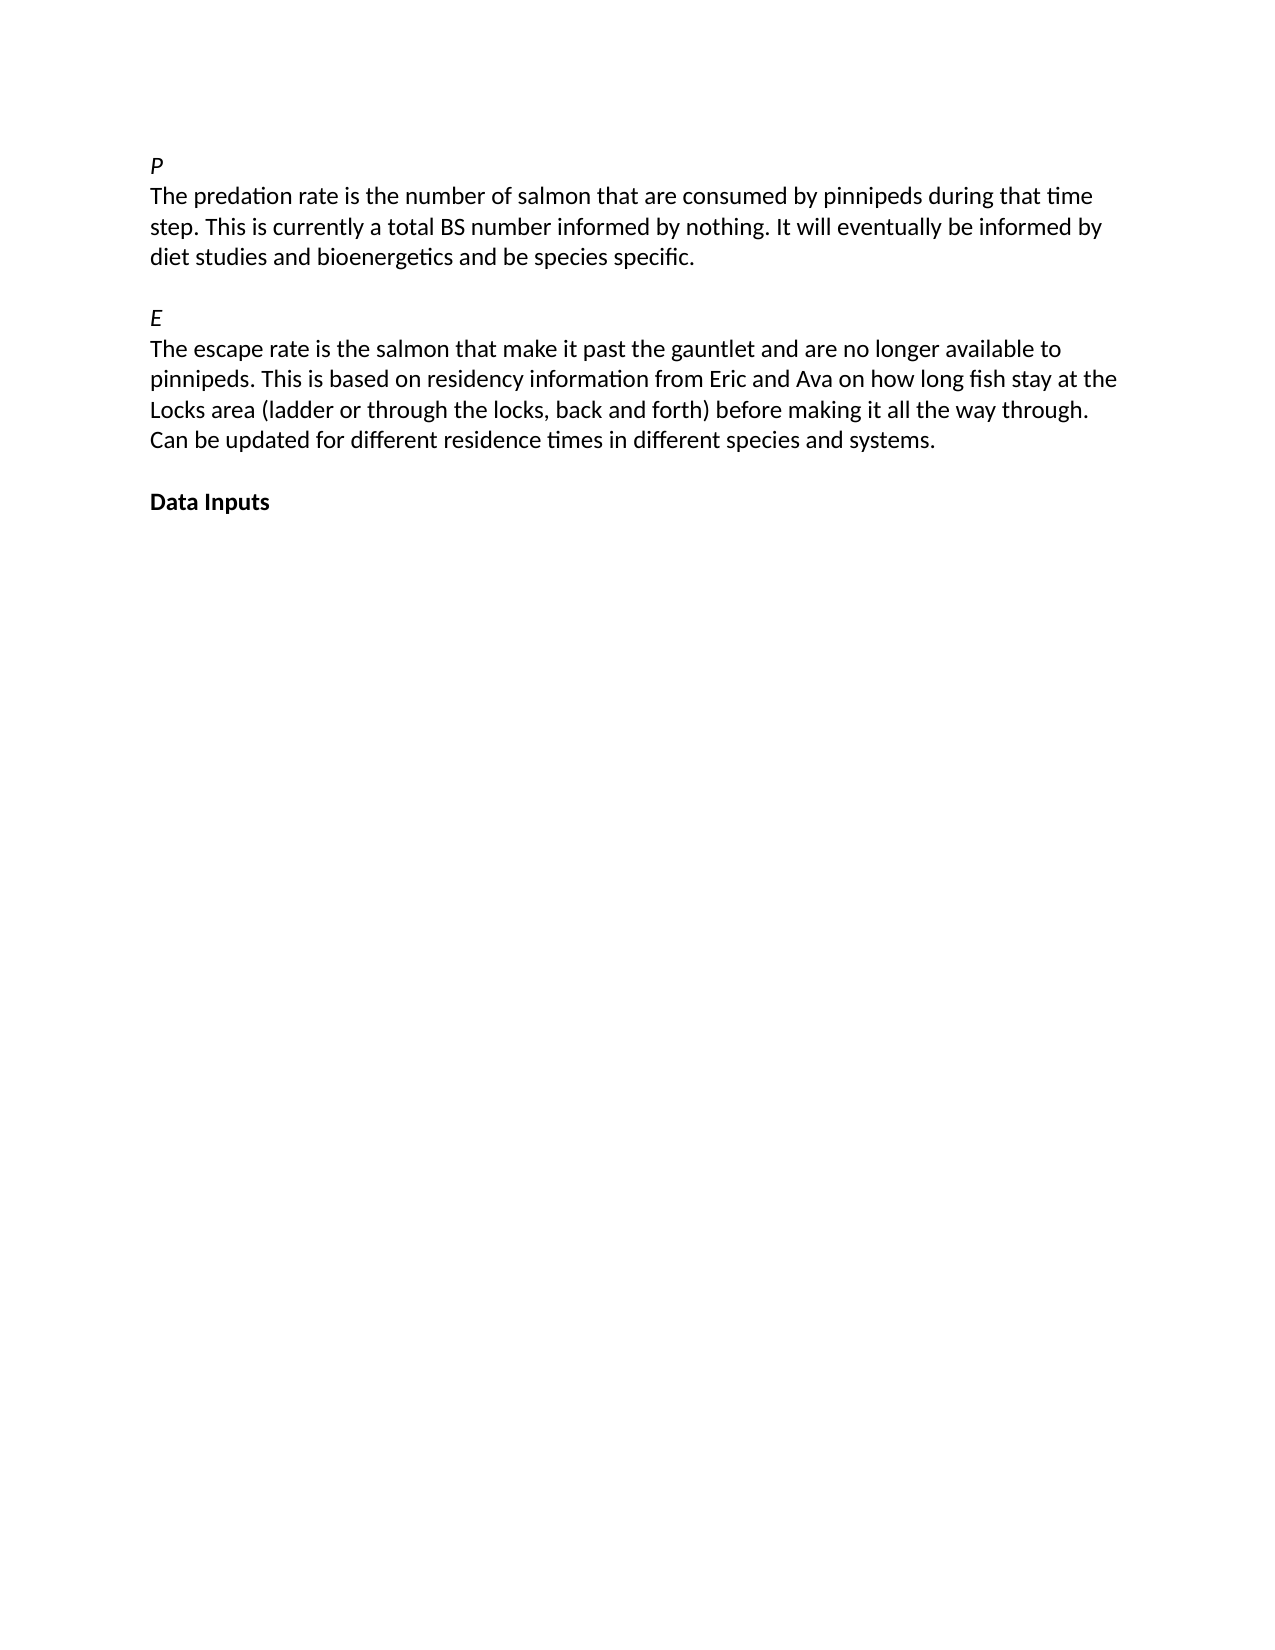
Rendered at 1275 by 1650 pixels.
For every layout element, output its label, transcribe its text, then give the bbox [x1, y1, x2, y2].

text E [150, 303, 1125, 333]
text P [150, 150, 1125, 181]
text Data Inputs [150, 486, 1125, 516]
text The escape rate is the salmon that make it past the gauntlet and are no longer available to pinnipeds. This is based on residency information from Eric and Ava on how long fish stay at the Locks area (ladder or through the locks, back and forth) before making it all the way through. Can be updated for different residence times in different species and systems. [150, 333, 1125, 455]
